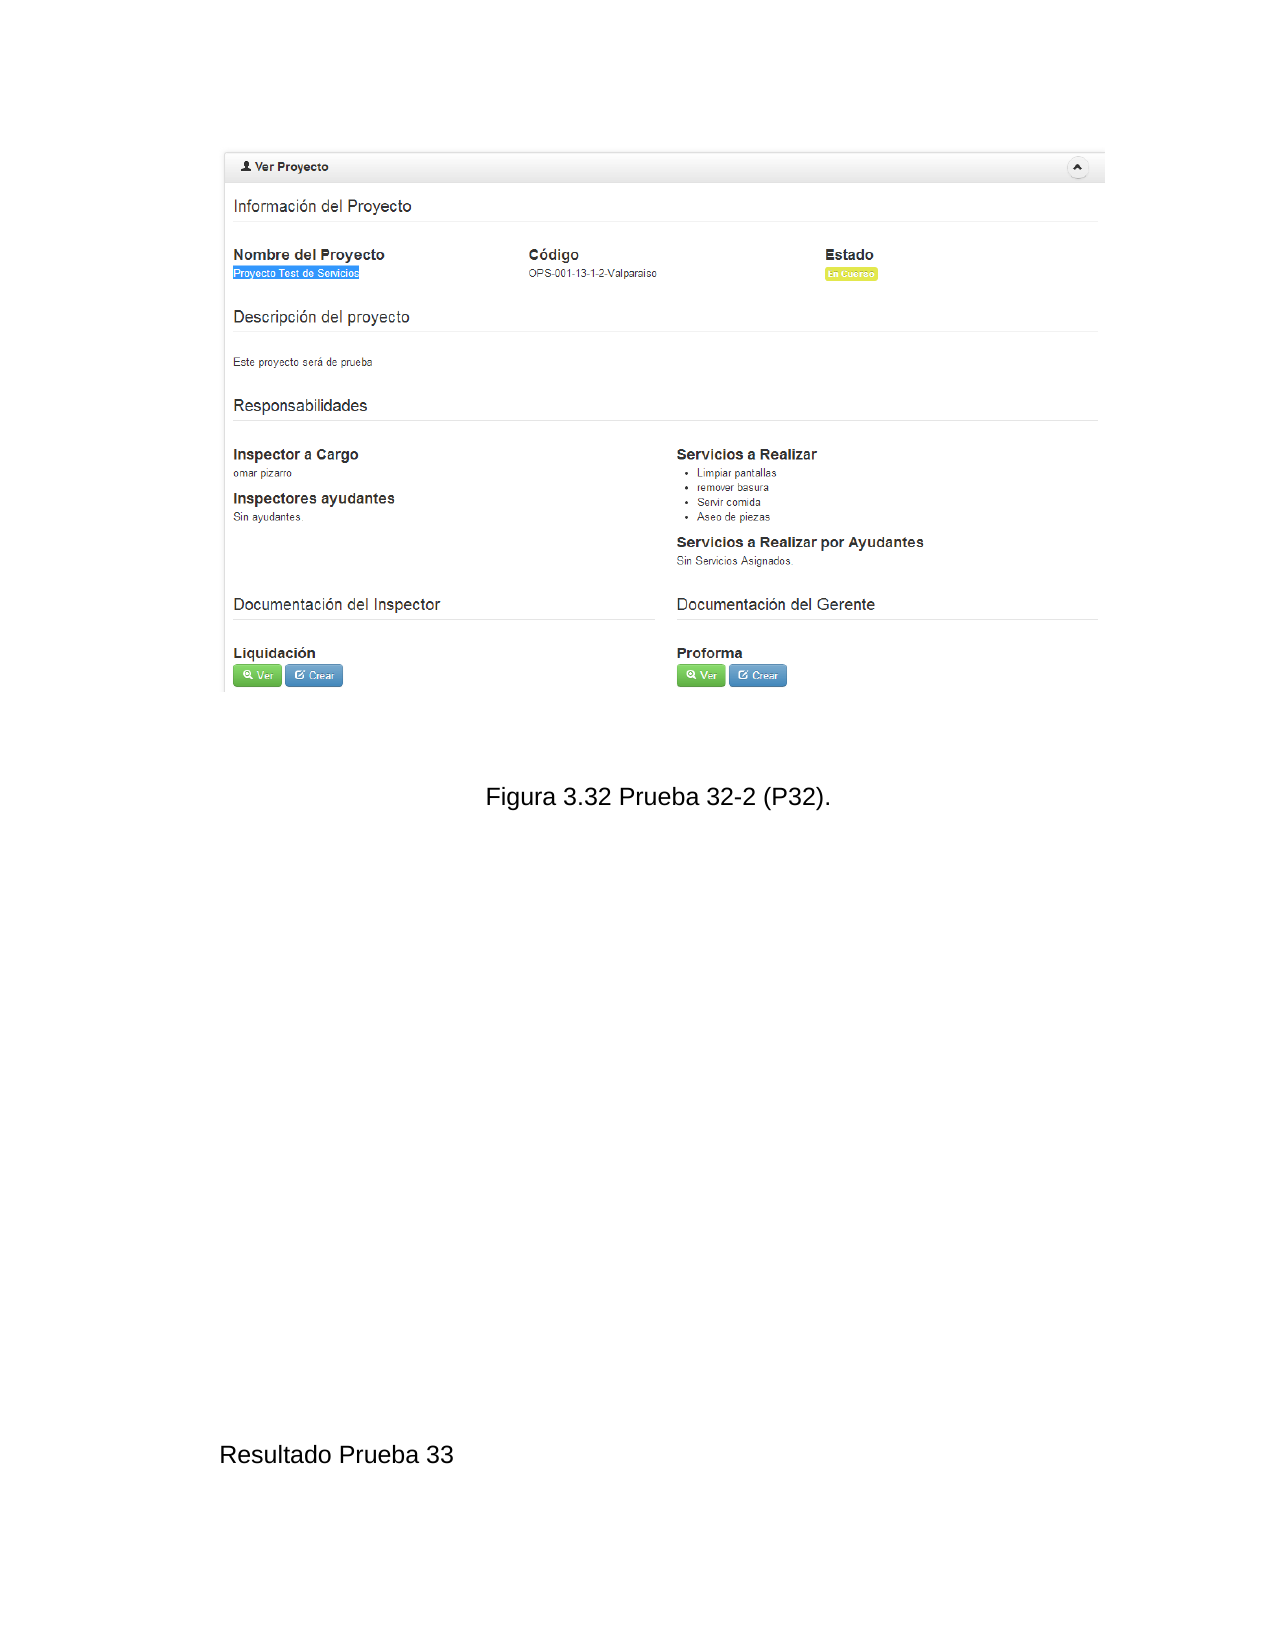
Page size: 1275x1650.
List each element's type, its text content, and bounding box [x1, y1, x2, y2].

text Resultado Prueba 33 [177, 1440, 1098, 1469]
text Figura 3.32 Prueba 32-2 (P32). [177, 782, 1098, 811]
picture [219, 147, 1105, 692]
